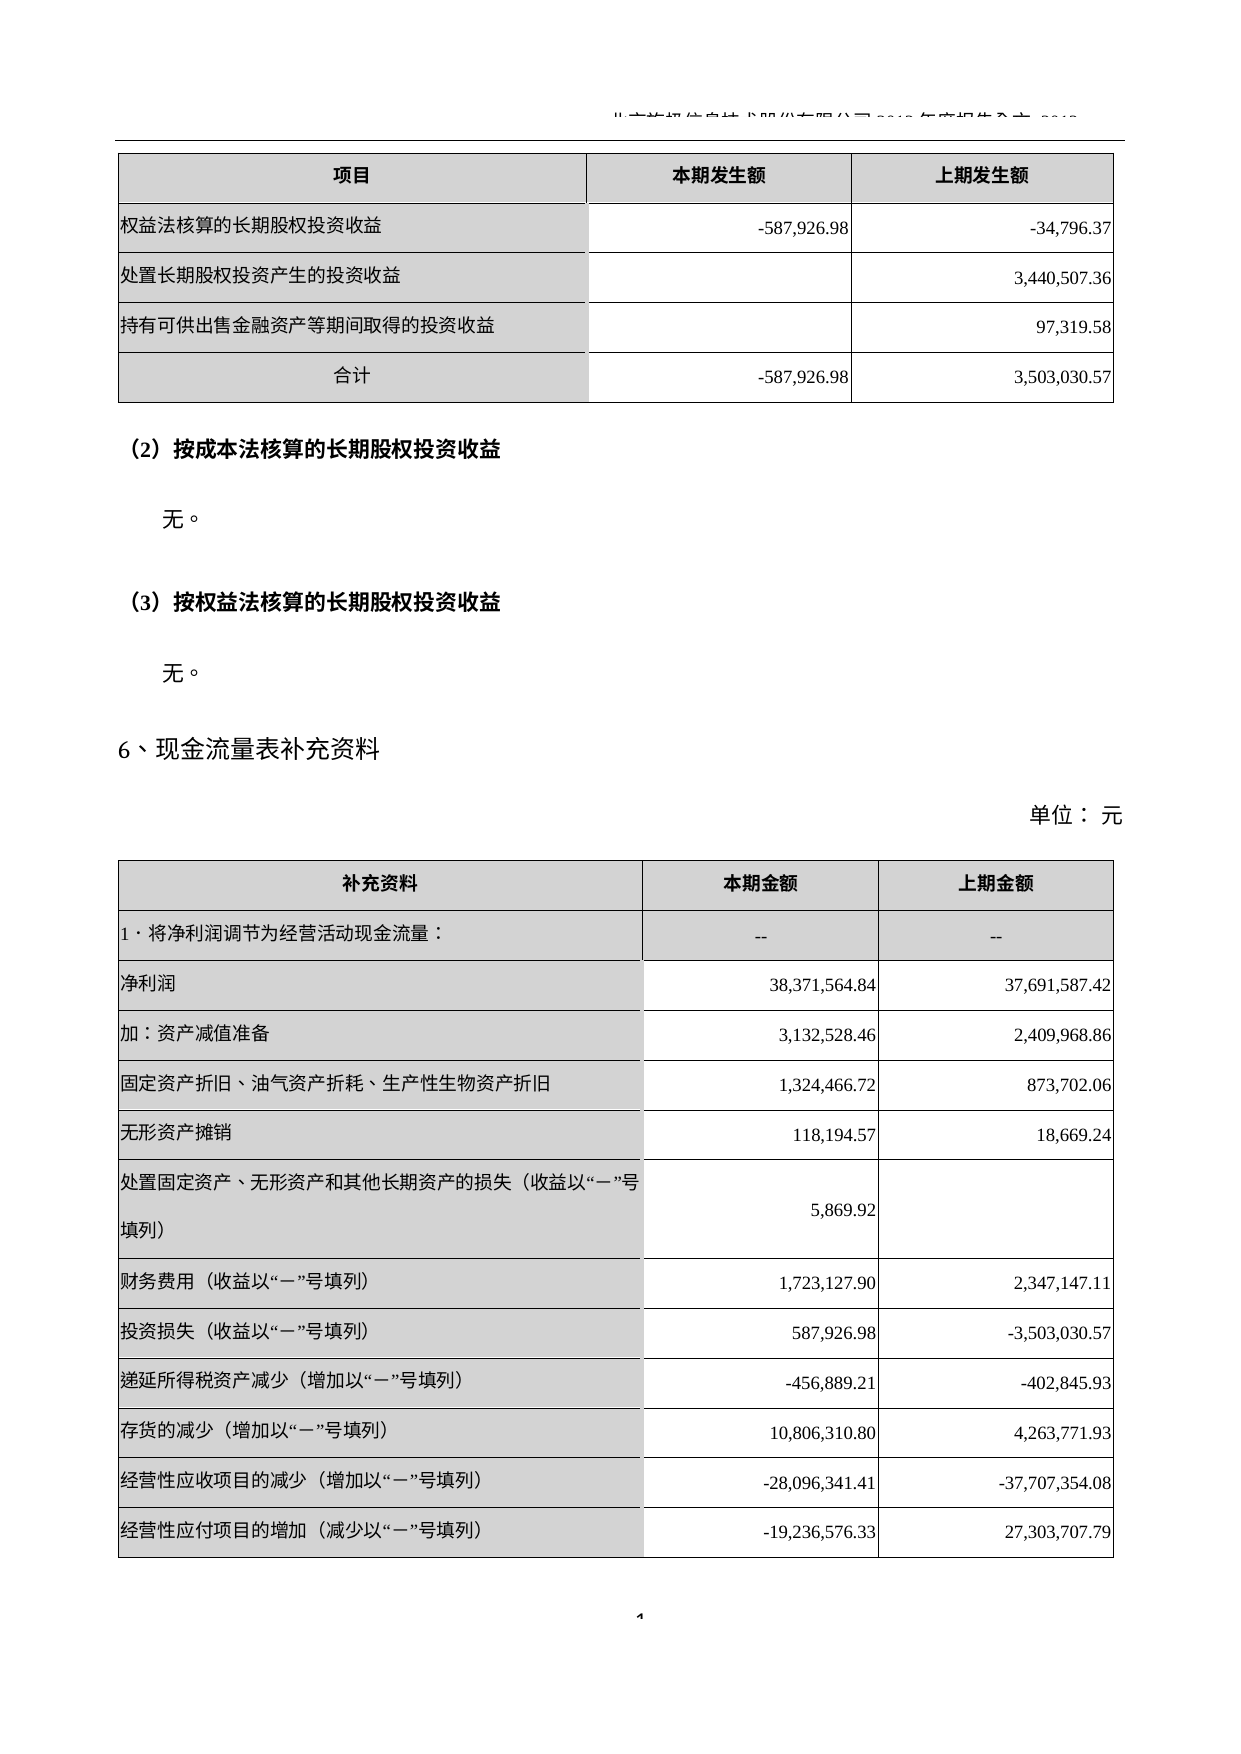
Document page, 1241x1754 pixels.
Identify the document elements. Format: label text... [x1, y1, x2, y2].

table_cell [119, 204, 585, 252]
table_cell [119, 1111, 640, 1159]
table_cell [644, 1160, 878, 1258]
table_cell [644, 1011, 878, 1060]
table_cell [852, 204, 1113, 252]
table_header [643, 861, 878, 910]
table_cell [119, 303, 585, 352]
subtitle 6、现金流量表补充资料 [118, 732, 1138, 766]
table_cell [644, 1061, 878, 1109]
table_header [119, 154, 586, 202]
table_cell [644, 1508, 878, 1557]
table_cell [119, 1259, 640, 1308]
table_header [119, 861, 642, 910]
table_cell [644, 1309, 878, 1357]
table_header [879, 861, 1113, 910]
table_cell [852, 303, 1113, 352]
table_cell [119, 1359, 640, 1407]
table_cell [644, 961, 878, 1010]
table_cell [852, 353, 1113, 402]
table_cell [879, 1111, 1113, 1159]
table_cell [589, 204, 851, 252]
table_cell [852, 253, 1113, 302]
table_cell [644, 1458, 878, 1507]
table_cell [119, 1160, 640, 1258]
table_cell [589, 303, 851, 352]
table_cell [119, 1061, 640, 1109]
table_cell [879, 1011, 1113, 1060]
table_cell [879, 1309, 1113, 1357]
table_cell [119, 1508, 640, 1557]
subtitle （2）按成本法核算的长期股权投资收益 无。 [118, 434, 505, 534]
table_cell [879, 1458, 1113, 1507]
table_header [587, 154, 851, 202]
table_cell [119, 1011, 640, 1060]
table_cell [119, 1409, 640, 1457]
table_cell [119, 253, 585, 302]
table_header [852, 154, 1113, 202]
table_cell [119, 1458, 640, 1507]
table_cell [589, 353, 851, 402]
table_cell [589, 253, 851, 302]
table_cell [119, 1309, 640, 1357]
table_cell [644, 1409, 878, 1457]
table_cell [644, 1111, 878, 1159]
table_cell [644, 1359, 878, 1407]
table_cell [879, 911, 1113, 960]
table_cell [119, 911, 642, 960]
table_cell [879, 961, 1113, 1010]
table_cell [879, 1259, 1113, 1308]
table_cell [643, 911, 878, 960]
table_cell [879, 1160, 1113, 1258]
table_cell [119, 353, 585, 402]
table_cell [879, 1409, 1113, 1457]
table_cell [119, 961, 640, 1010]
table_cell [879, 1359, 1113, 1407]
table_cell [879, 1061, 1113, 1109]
subtitle （3）按权益法核算的长期股权投资收益 无。 [118, 587, 505, 687]
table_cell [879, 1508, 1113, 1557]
text 单位： 元 [102, 799, 1123, 829]
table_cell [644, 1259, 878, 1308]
